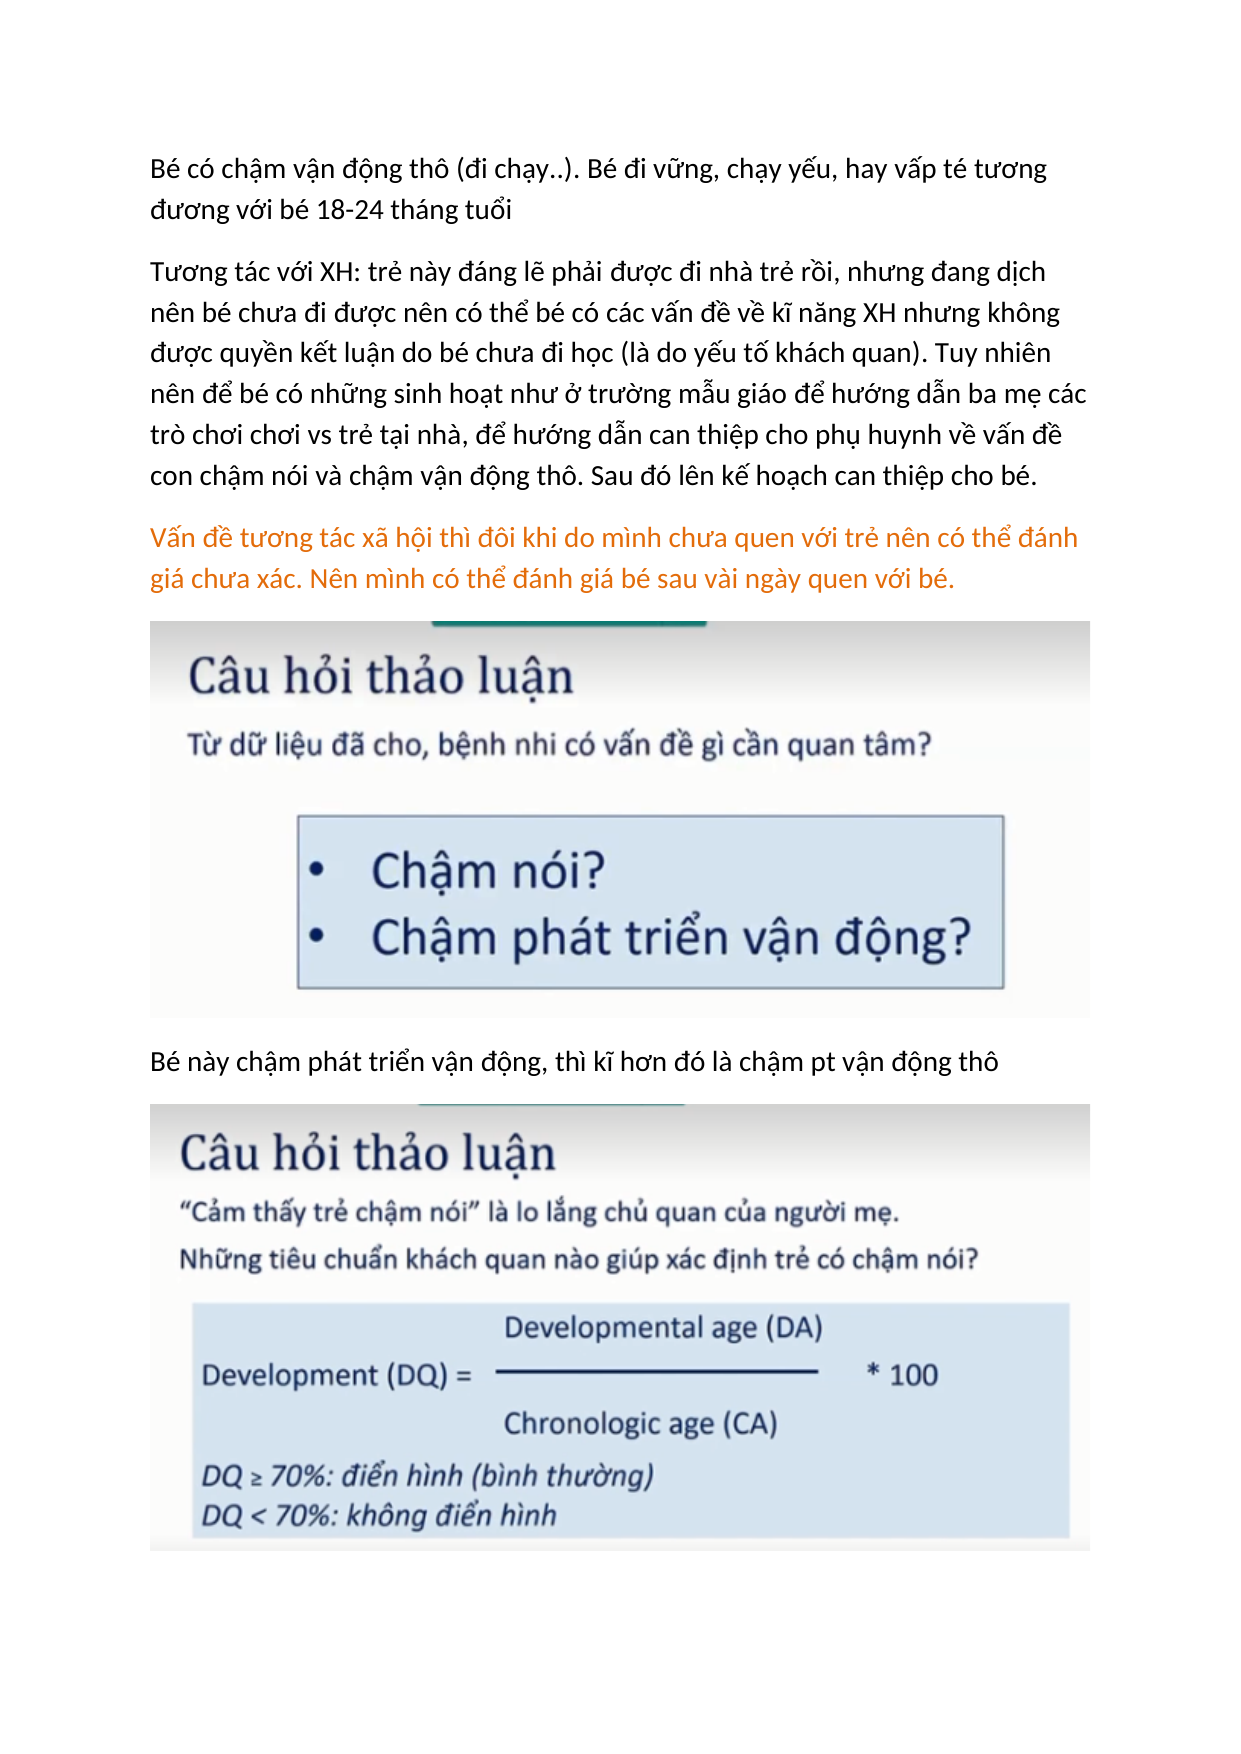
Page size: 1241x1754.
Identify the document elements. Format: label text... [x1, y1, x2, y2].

text Vấn đề tương tác xã hội thì đôi khi do mình chưa quen với trẻ nên có thể đánh giá chưa xác. Nên mình có thể đánh giá bé sau vài ngày quen với bé. [150, 519, 1090, 596]
text Bé này chậm phát triển vận động, thì kĩ hơn đó là chậm pt vận động thô [150, 1043, 1090, 1078]
picture [150, 621, 1091, 1018]
picture [150, 1104, 1091, 1551]
text Tương tác với XH: trẻ này đáng lẽ phải được đi nhà trẻ rồi, nhưng đang dịch nên bé chưa đi được nên có thể bé có các vấn đề về kĩ năng XH nhưng không được quyền kết luận do bé chưa đi học (là do yếu tố khách quan). Tuy nhiên nên để bé có những sinh hoạt như ở trường mẫu giáo để hướng dẫn ba mẹ các trò chơi chơi vs trẻ tại nhà, để hướng dẫn can thiệp cho phụ huynh về vấn đề con chậm nói và chậm vận động thô. Sau đó lên kế hoạch can thiệp cho bé. [150, 253, 1090, 493]
text Bé có chậm vận động thô (đi chạy..). Bé đi vững, chạy yếu, hay vấp té tương đương với bé 18-24 tháng tuổi [150, 150, 1090, 227]
